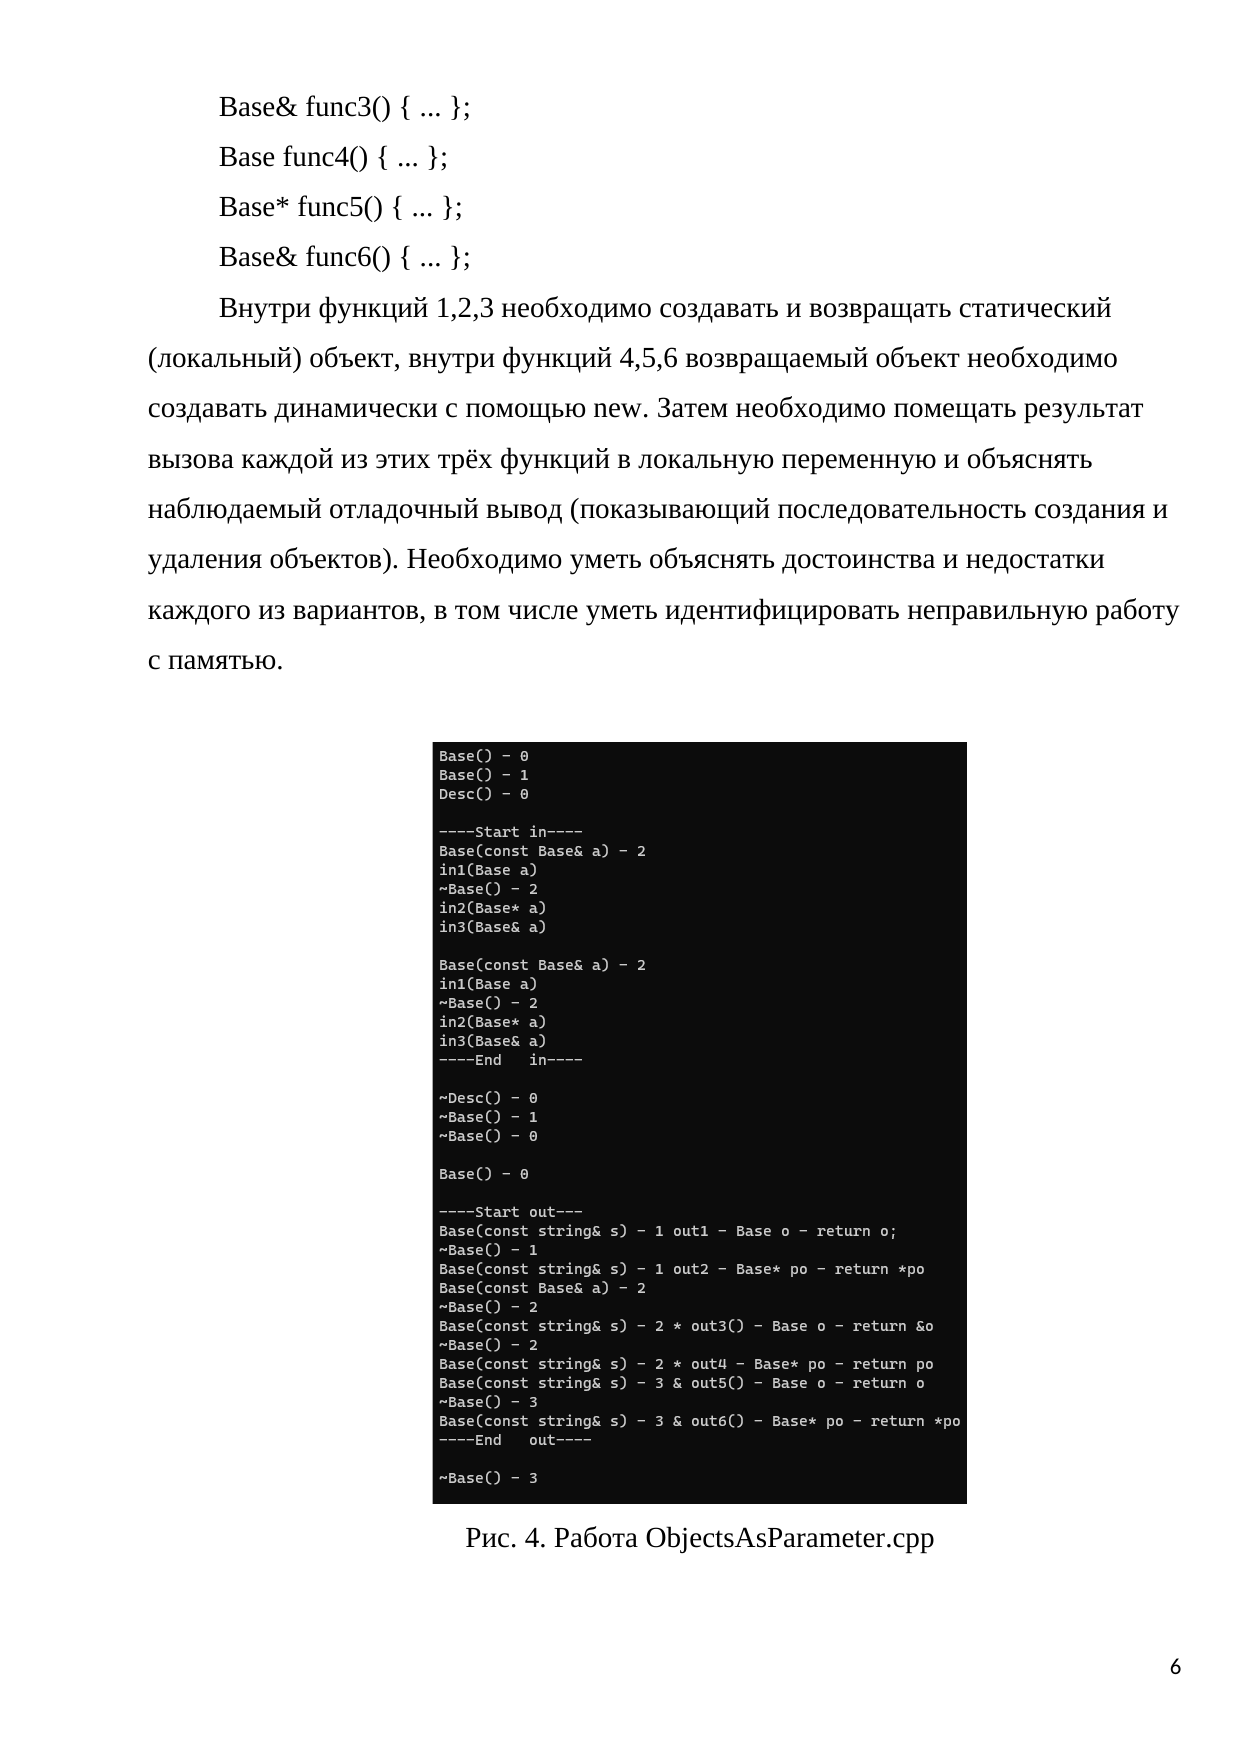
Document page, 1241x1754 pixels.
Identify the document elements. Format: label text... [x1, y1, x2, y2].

text Base func4() { ... }; [148, 139, 1181, 172]
picture [432, 742, 967, 1504]
text Base& func6() { ... }; [148, 239, 1181, 273]
text Base* func5() { ... }; [148, 189, 1181, 223]
text Внутри функций 1,2,3 необходимо создавать и возвращать статический (локальный) объект, внутри функций 4,5,6 возвращаемый объект необходимо создавать динамически с помощью new. Затем необходимо помещать результат вызова каждой из этих трёх функций в локальную переменную и объяснять наблюдаемый отладочный вывод (показывающий последовательность создания и удаления объектов). Необходимо уметь объяснять достоинства и недостатки каждого из вариантов, в том числе уметь идентифицировать неправильную работу с памятью. [148, 290, 1181, 676]
text Рис. 4. Работа ObjectsAsParameter.cpp [148, 1520, 1181, 1554]
text Base& func3() { ... }; [148, 89, 1181, 122]
